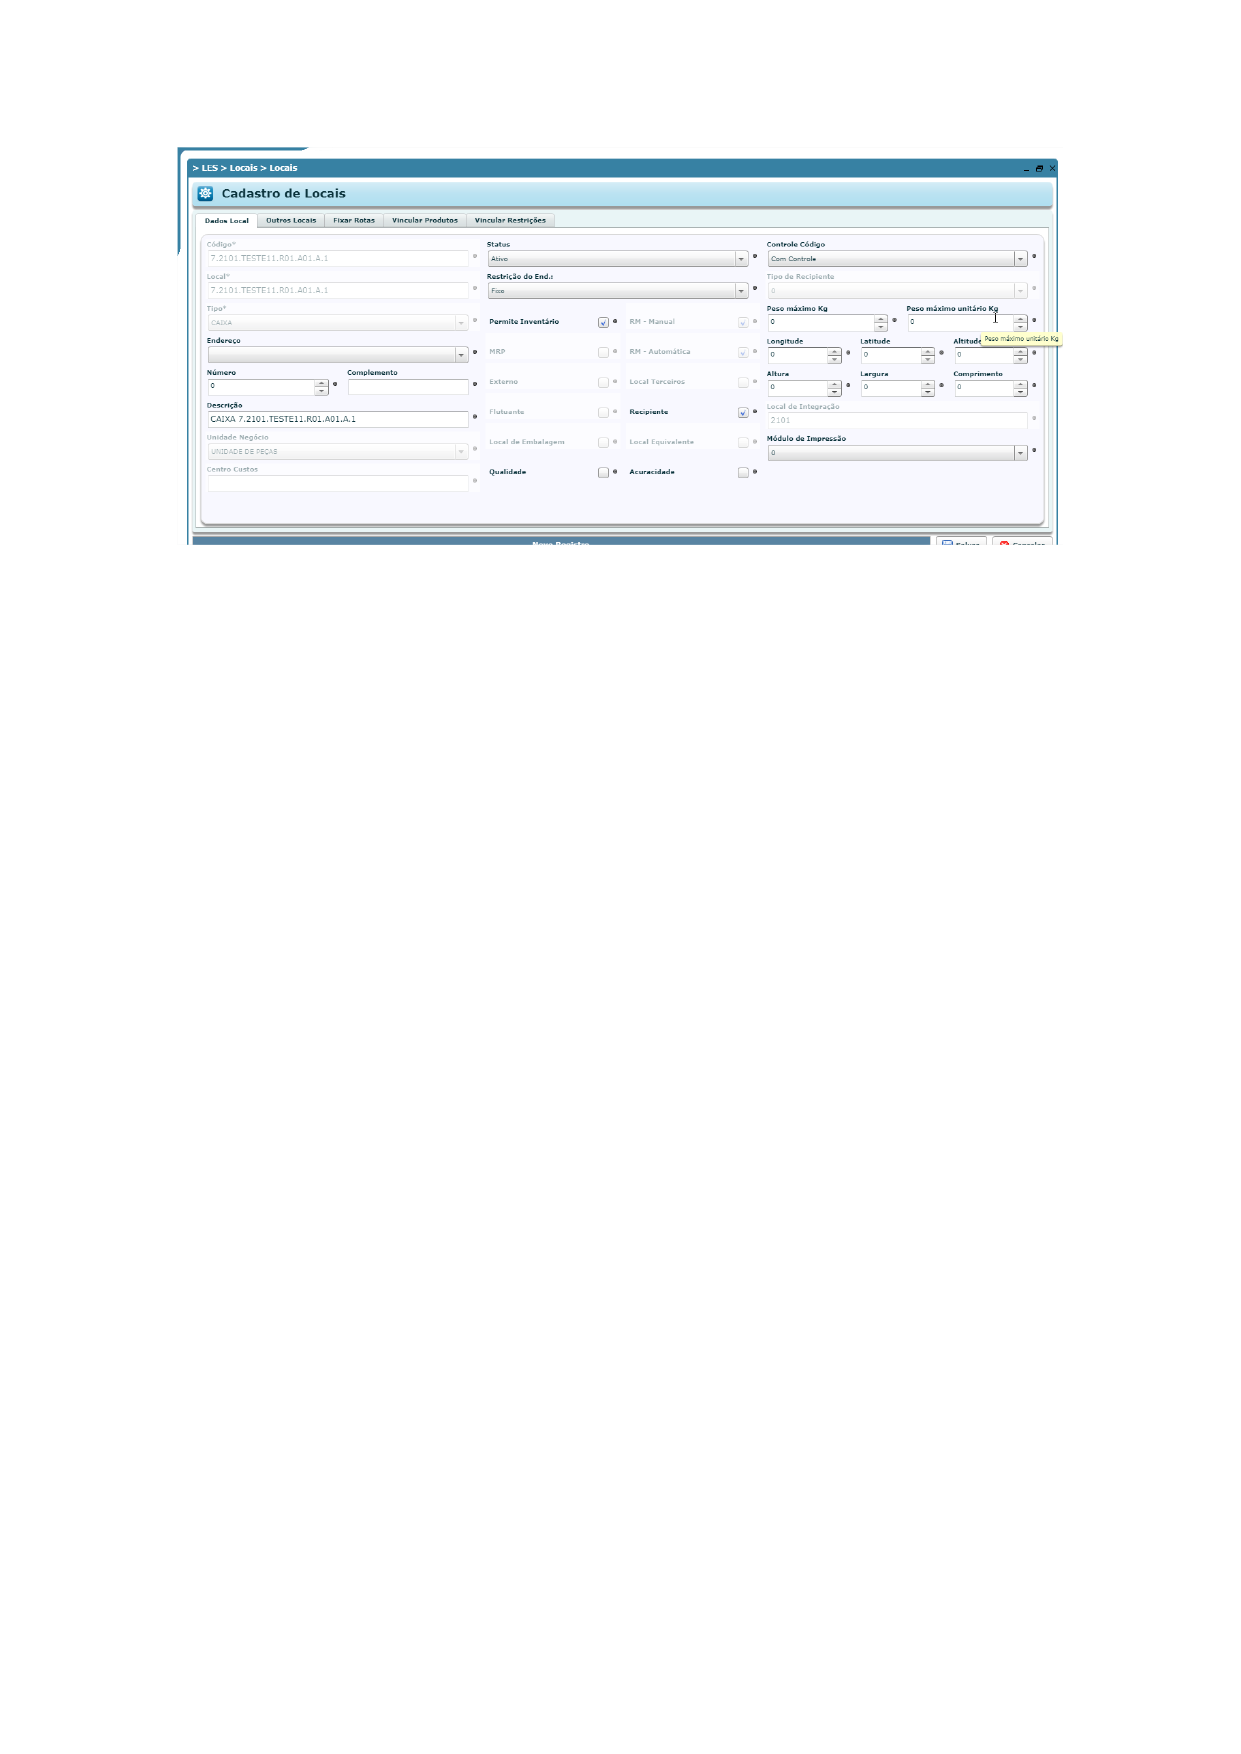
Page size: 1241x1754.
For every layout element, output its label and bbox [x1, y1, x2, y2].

picture [177, 147, 1063, 545]
